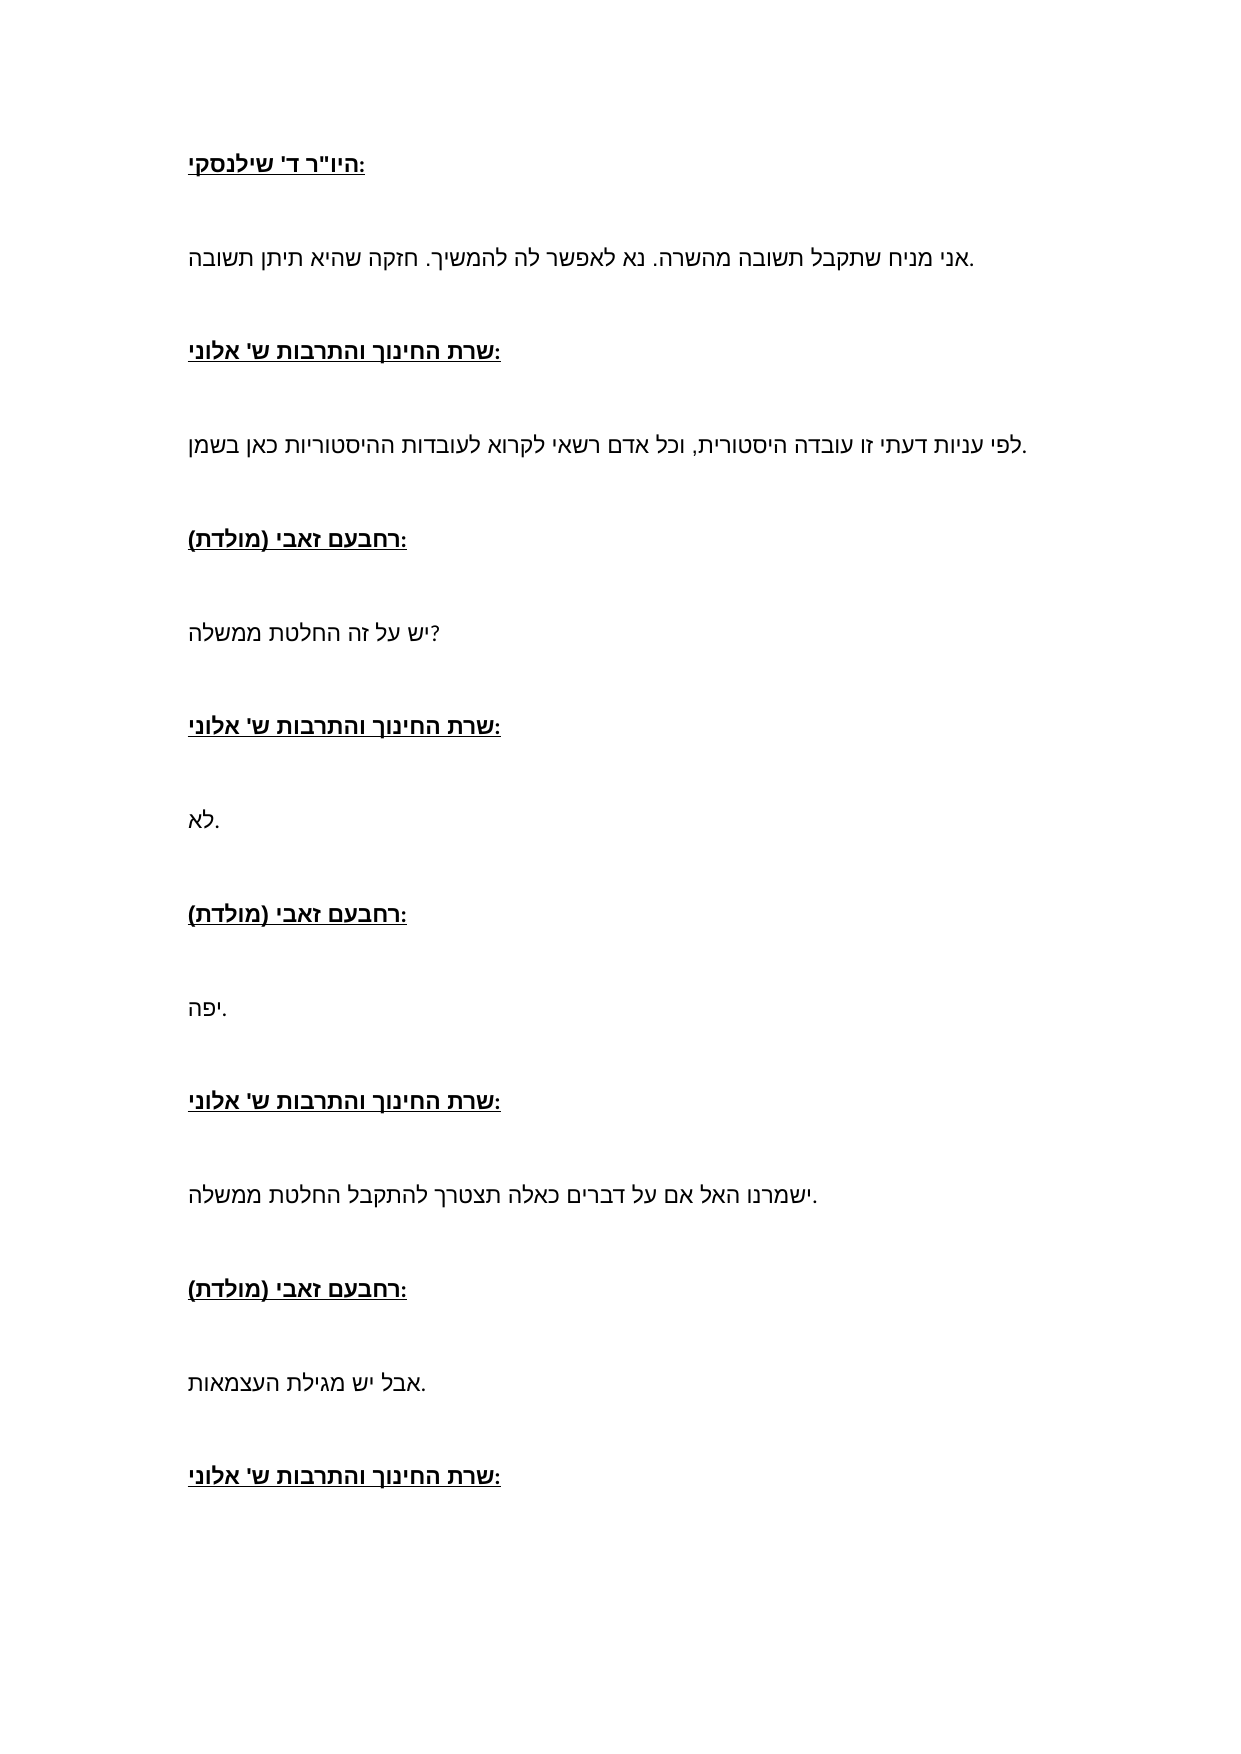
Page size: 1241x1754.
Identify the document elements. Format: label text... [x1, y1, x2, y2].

text שרת החינוך והתרבות ש' אלוני: [187, 337, 1053, 366]
text לא. [187, 806, 1053, 834]
text יש על זה החלטת ממשלה? [187, 619, 1053, 647]
text שרת החינוך והתרבות ש' אלוני: [187, 712, 1053, 741]
text אני מניח שתקבל תשובה מהשרה. נא לאפשר לה להמשיך. חזקה שהיא תיתן תשובה. [187, 244, 1053, 272]
text היו"ר ד' שילנסקי: [187, 150, 1053, 178]
text רחבעם זאבי (מולדת): [187, 1275, 1053, 1303]
text לפי עניות דעתי זו עובדה היסטורית, וכל אדם רשאי לקרוא לעובדות ההיסטוריות כאן בשמן. [187, 431, 1053, 459]
text אבל יש מגילת העצמאות. [187, 1369, 1053, 1397]
text יפה. [187, 994, 1053, 1022]
text ישמרנו האל אם על דברים כאלה תצטרך להתקבל החלטת ממשלה. [187, 1181, 1053, 1209]
text שרת החינוך והתרבות ש' אלוני: [187, 1462, 1053, 1491]
text שרת החינוך והתרבות ש' אלוני: [187, 1087, 1053, 1116]
text רחבעם זאבי (מולדת): [187, 525, 1053, 553]
text רחבעם זאבי (מולדת): [187, 900, 1053, 928]
